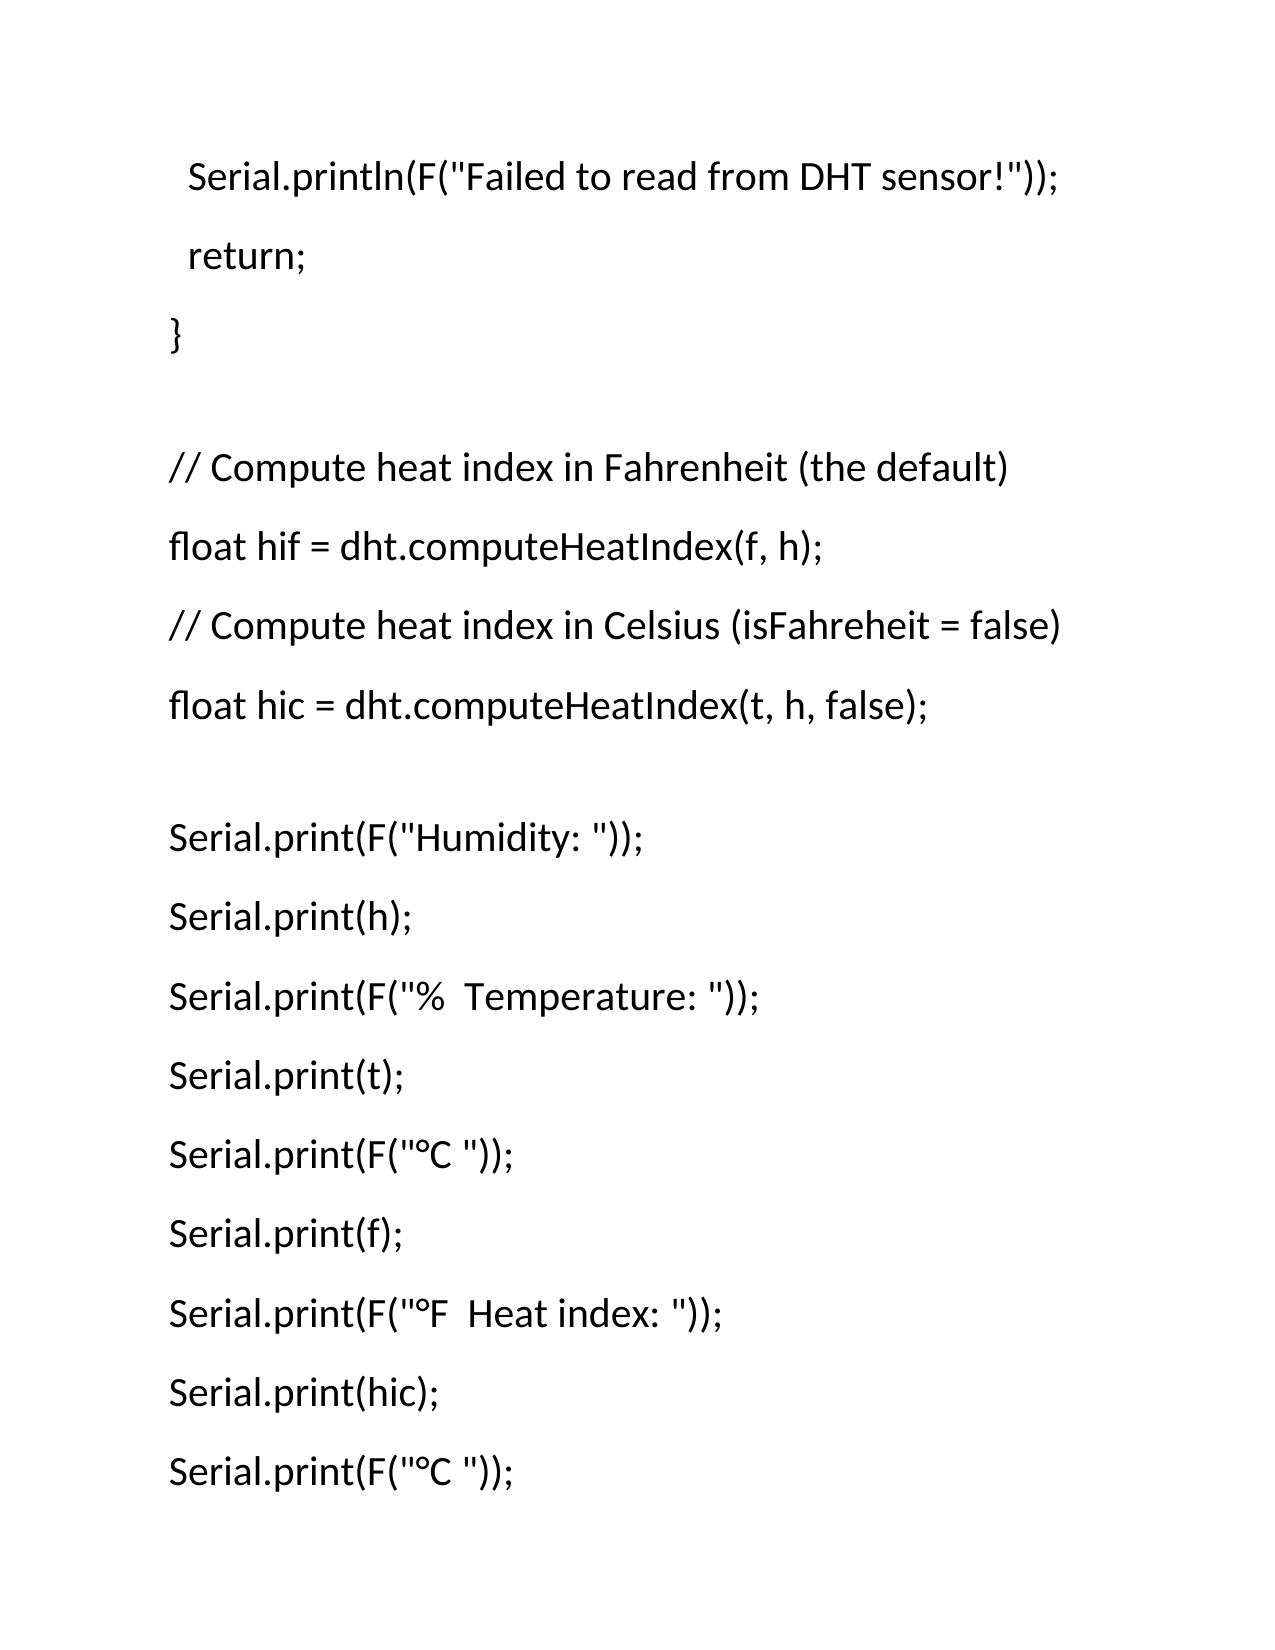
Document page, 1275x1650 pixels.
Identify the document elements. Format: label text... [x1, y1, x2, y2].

text Serial.println(F("Failed to read from DHT sensor!")); [150, 150, 1125, 201]
text Serial.print(h); [150, 890, 1125, 941]
text Serial.print(F("°C ")); [150, 1128, 1125, 1179]
text Serial.print(F("% Temperature: ")); [150, 969, 1125, 1020]
text float hic = dht.computeHeatIndex(t, h, false); [150, 679, 1125, 729]
text float hif = dht.computeHeatIndex(f, h); [150, 520, 1125, 571]
text Serial.print(f); [150, 1207, 1125, 1258]
text Serial.print(F("°C ")); [150, 1445, 1125, 1496]
text Serial.print(F("°F Heat index: ")); [150, 1287, 1125, 1337]
text } [150, 308, 1125, 359]
text Serial.print(F("Humidity: ")); [150, 811, 1125, 862]
text return; [150, 229, 1125, 280]
text // Compute heat index in Celsius (isFahreheit = false) [150, 599, 1125, 650]
text // Compute heat index in Fahrenheit (the default) [150, 441, 1125, 492]
text Serial.print(t); [150, 1049, 1125, 1099]
text Serial.print(hic); [150, 1366, 1125, 1417]
